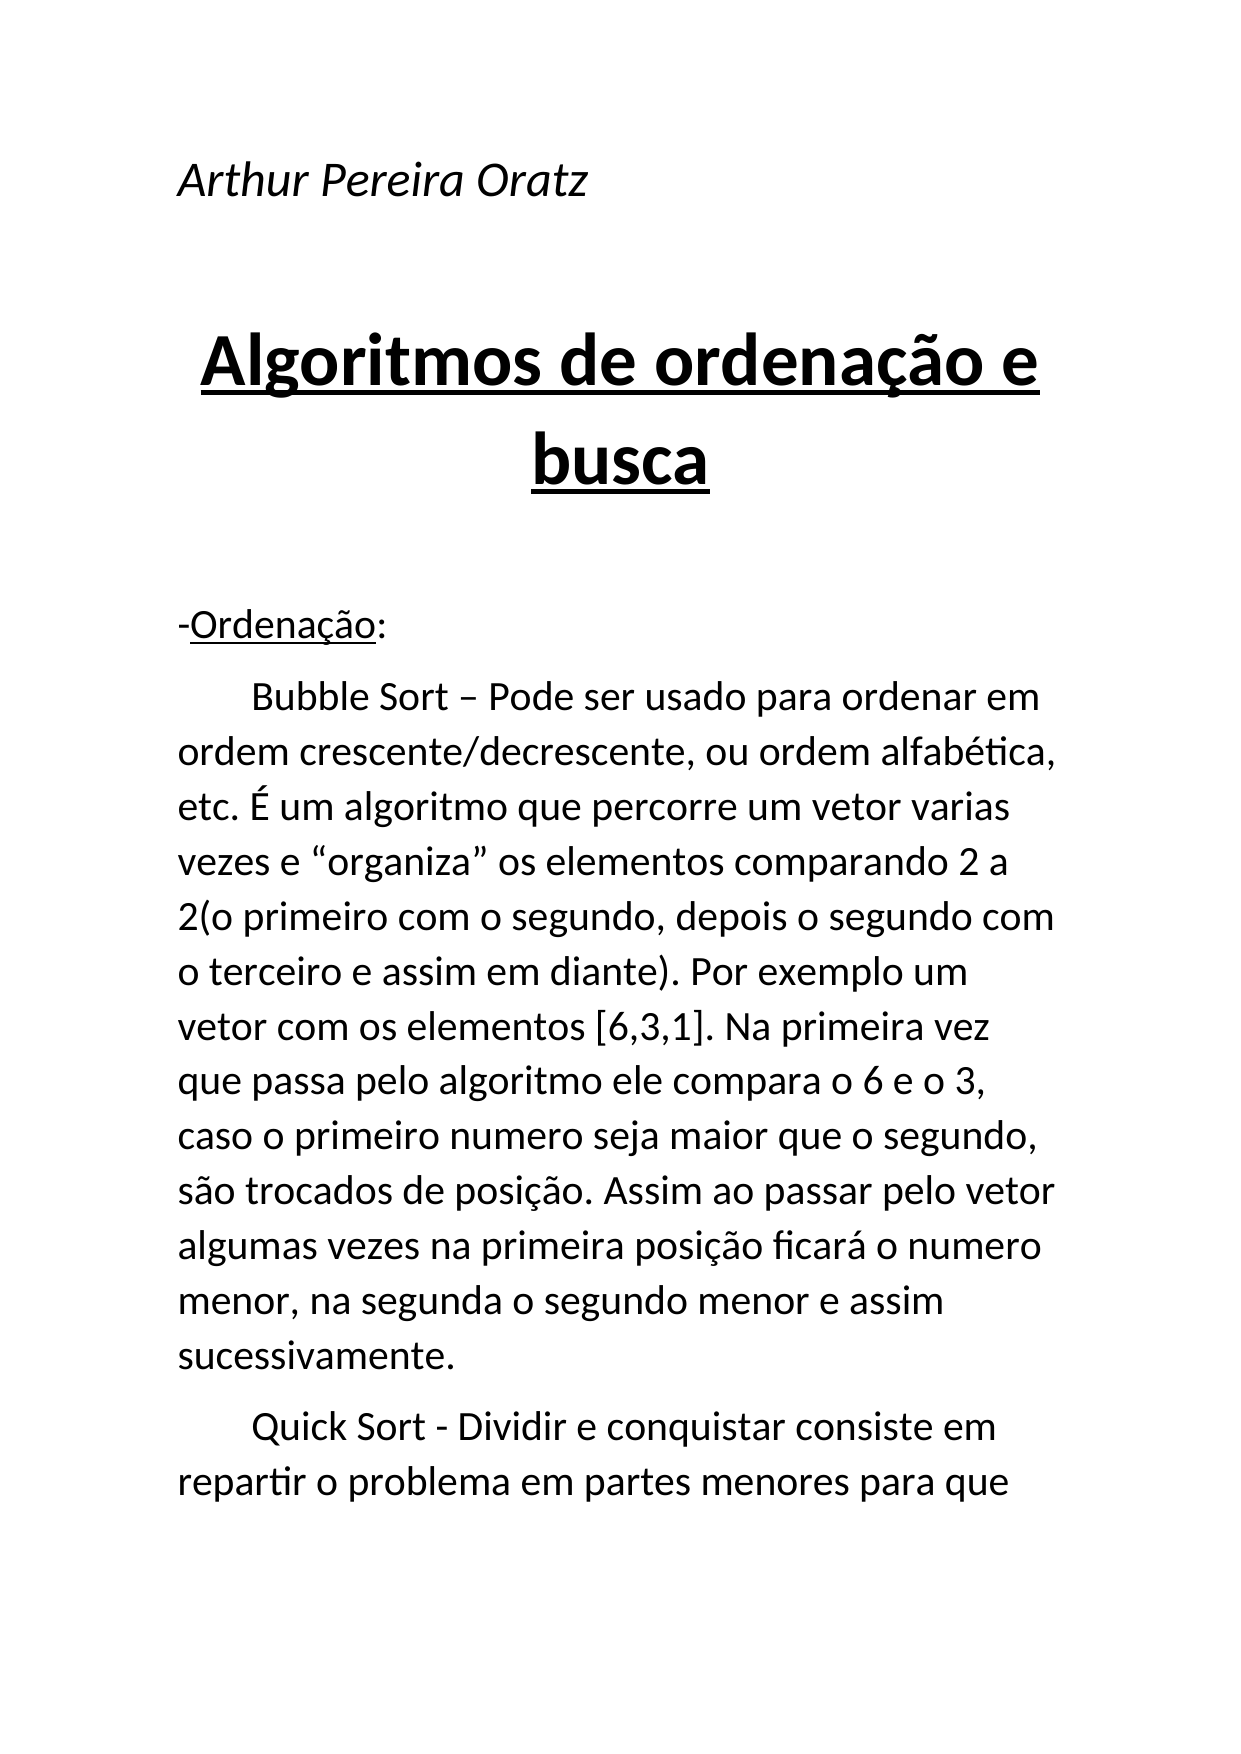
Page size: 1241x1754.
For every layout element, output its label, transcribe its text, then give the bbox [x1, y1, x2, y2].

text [177, 1400, 1063, 1506]
text Bubble Sort – Pode ser usado para ordenar em ordem crescente/decrescente, ou ordem alfabética, etc. É um algoritmo que percorre um vetor varias vezes e “organiza” os elementos comparando 2 a 2(o primeiro com o segundo, depois o segundo com o terceiro e assim em diante). Por exemplo um vetor com os elementos [6,3,1]. Na primeira vez que passa pelo algoritmo ele compara o 6 e o 3, caso o primeiro numero seja maior que o segundo, são trocados de posição. Assim ao passar pelo vetor algumas vezes na primeira posição ficará o numero menor, na segunda o segundo menor e assim sucessivamente. [177, 670, 1063, 1380]
text -Ordenação: [177, 598, 1063, 649]
text Arthur Pereira Oratz [177, 148, 1063, 209]
text Algoritmos de ordenação e busca [177, 313, 1063, 503]
